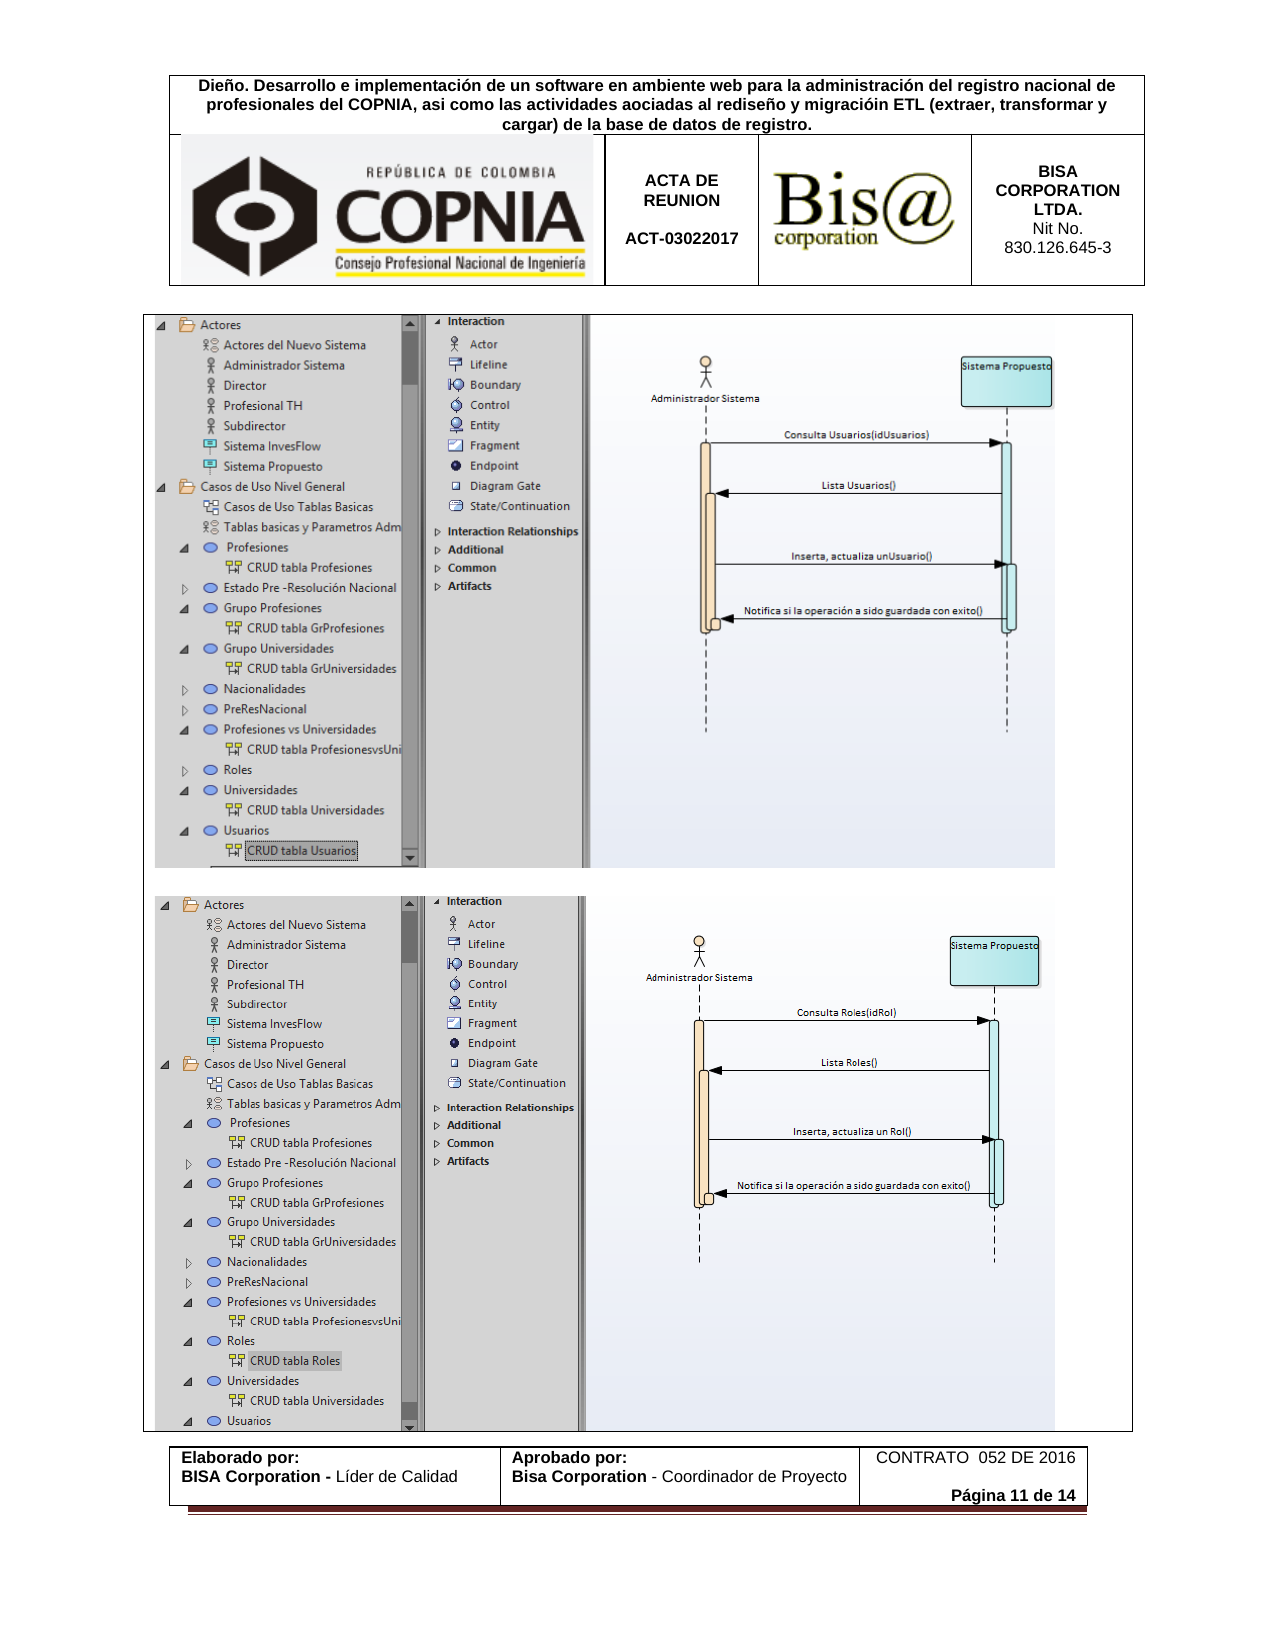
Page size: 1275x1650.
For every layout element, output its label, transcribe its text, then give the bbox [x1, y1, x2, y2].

picture [154, 896, 1055, 1431]
picture [154, 315, 1055, 868]
picture [769, 167, 961, 252]
picture [181, 134, 594, 285]
